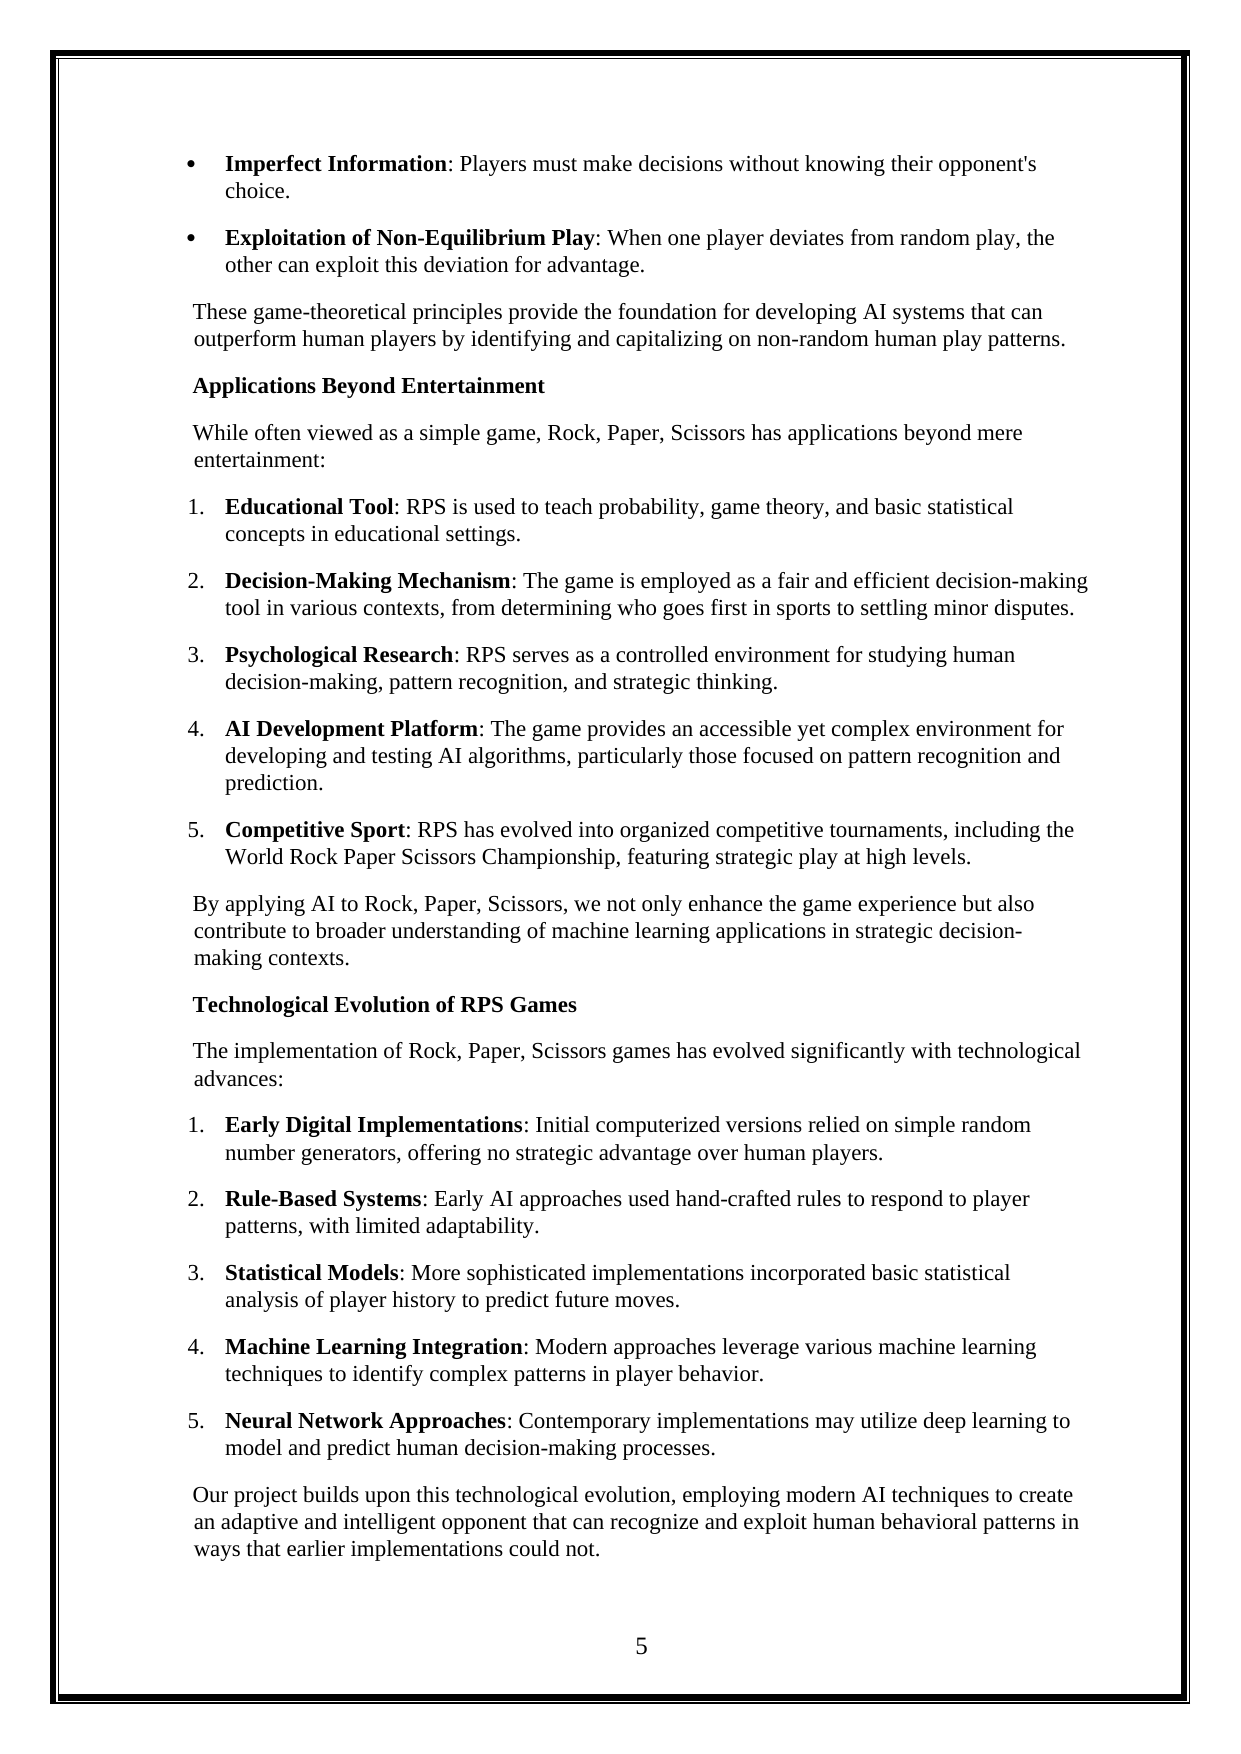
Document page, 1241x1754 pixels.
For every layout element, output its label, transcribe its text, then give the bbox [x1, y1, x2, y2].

list Statistical Models: More sophisticated implementations incorporated basic statistical analysis of player history to predict future moves. [187, 1259, 1090, 1313]
text Our project builds upon this technological evolution, employing modern AI techniques to create an adaptive and intelligent opponent that can recognize and exploit human behavioral patterns in ways that earlier implementations could not. [192, 1481, 1090, 1562]
list Rule-Based Systems: Early AI approaches used hand-crafted rules to respond to player patterns, with limited adaptability. [187, 1185, 1090, 1239]
text Applications Beyond Entertainment [192, 372, 1090, 398]
list Machine Learning Integration: Modern approaches leverage various machine learning techniques to identify complex patterns in player behavior. [187, 1333, 1090, 1387]
text These game-theoretical principles provide the foundation for developing AI systems that can outperform human players by identifying and capitalizing on non-random human play patterns. [192, 298, 1090, 351]
text By applying AI to Rock, Paper, Scissors, we not only enhance the game experience but also contribute to broader understanding of machine learning applications in strategic decision-making contexts. [192, 889, 1090, 970]
list Early Digital Implementations: Initial computerized versions relied on simple random number generators, offering no strategic advantage over human players. [187, 1111, 1090, 1165]
list Exploitation of Non-Equilibrium Play: When one player deviates from random play, the other can exploit this deviation for advantage. [187, 224, 1090, 277]
list Psychological Research: RPS serves as a controlled environment for studying human decision-making, pattern recognition, and strategic thinking. [187, 641, 1090, 694]
list Decision-Making Mechanism: The game is employed as a fair and efficient decision-making tool in various contexts, from determining who goes first in sports to settling minor disputes. [187, 567, 1090, 620]
list Educational Tool: RPS is used to teach probability, game theory, and basic statistical concepts in educational settings. [187, 493, 1090, 546]
text The implementation of Rock, Paper, Scissors games has evolved significantly with technological advances: [192, 1037, 1090, 1091]
text Technological Evolution of RPS Games [192, 991, 1090, 1017]
list Competitive Sport: RPS has evolved into organized competitive tournaments, including the World Rock Paper Scissors Championship, featuring strategic play at high levels. [187, 816, 1090, 869]
list Imperfect Information: Players must make decisions without knowing their opponent's choice. [187, 150, 1090, 203]
list Neural Network Approaches: Contemporary implementations may utilize deep learning to model and predict human decision-making processes. [187, 1407, 1090, 1461]
list AI Development Platform: The game provides an accessible yet complex environment for developing and testing AI algorithms, particularly those focused on pattern recognition and prediction. [187, 714, 1090, 795]
text While often viewed as a simple game, Rock, Paper, Scissors has applications beyond mere entertainment: [192, 419, 1090, 472]
